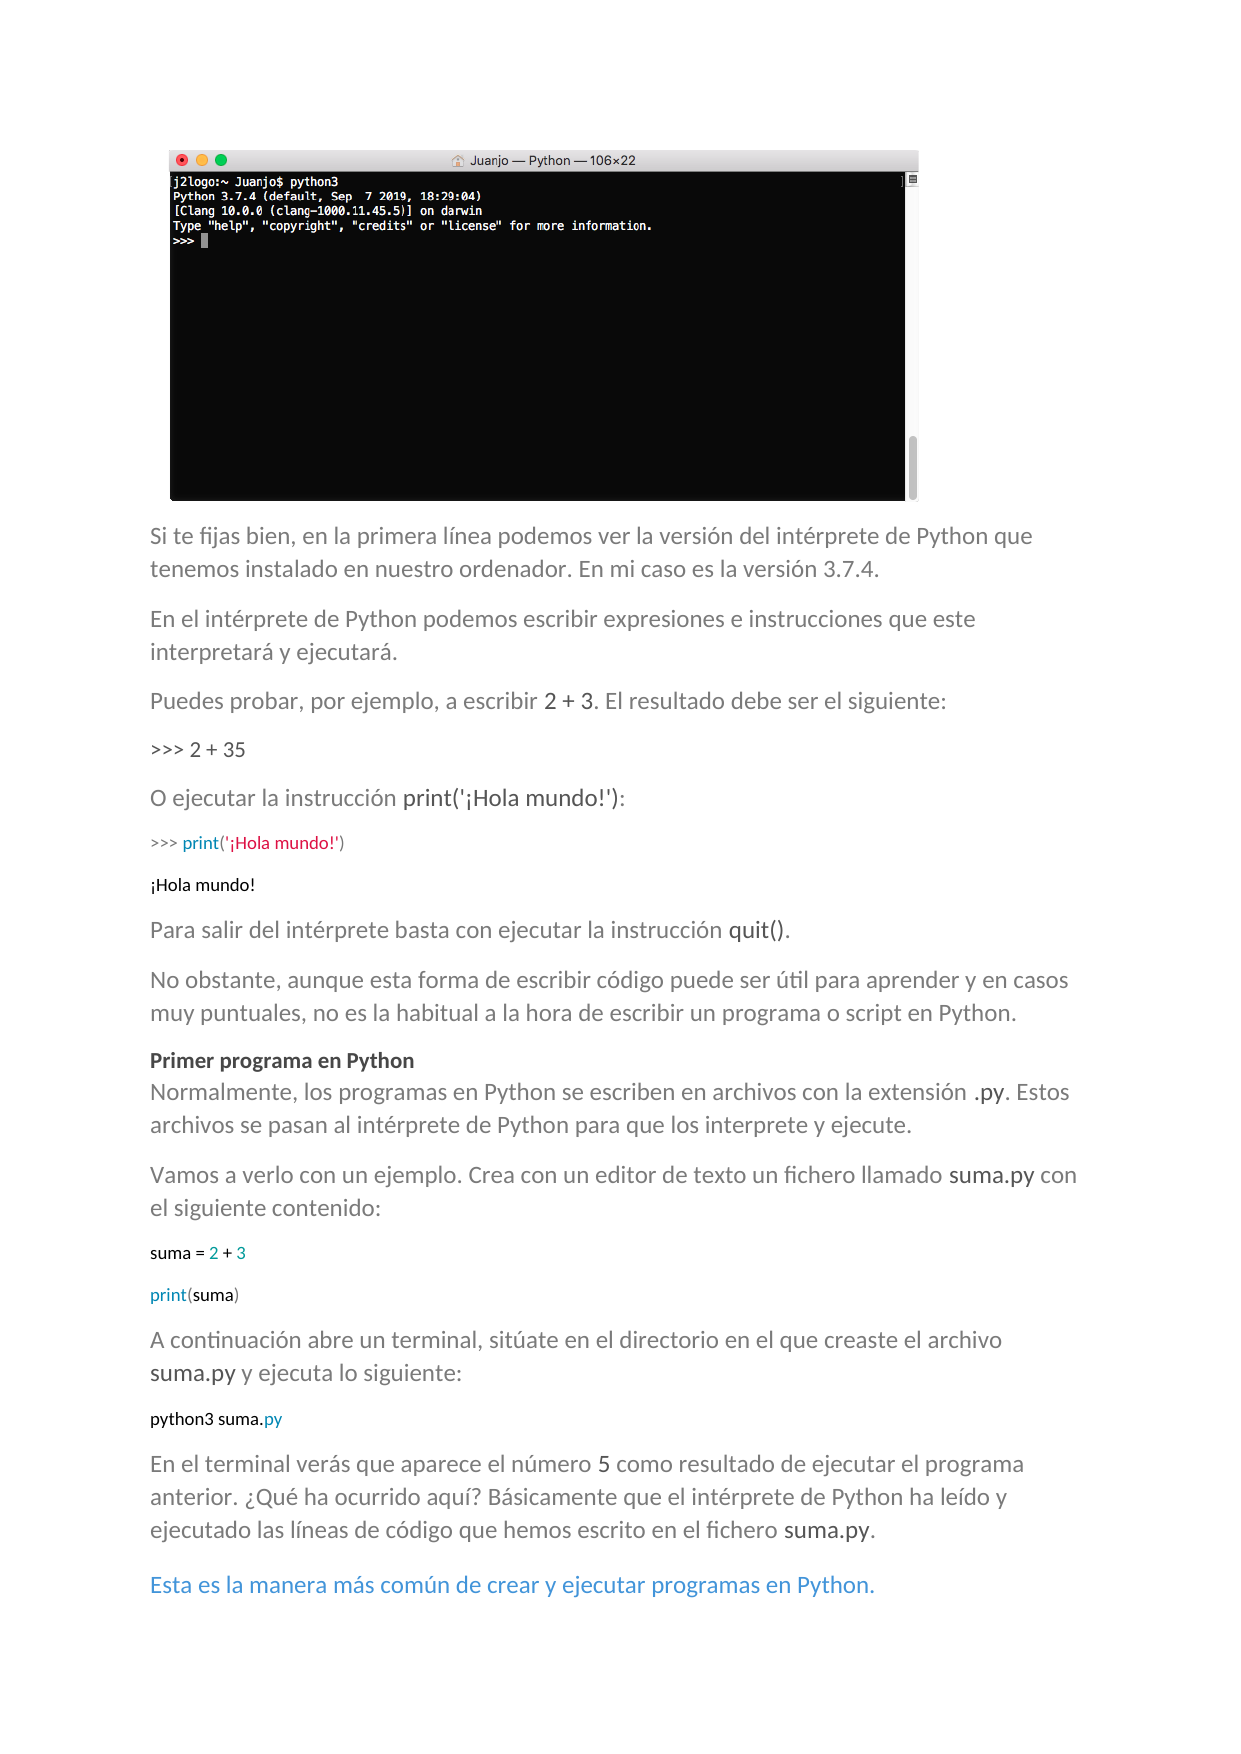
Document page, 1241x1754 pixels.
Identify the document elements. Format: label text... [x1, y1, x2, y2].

text A continuación abre un terminal, sitúate en el directorio en el que creaste el archivo suma.py y ejecuta lo siguiente: [150, 1324, 1090, 1388]
text O ejecutar la instrucción print('¡Hola mundo!'): [150, 782, 1090, 812]
text >>> print('¡Hola mundo!') [150, 831, 1090, 854]
text ¡Hola mundo! [150, 873, 1090, 896]
text >>> 2 + 35 [150, 735, 1090, 763]
text Vamos a verlo con un ejemplo. Crea con un editor de texto un fichero llamado suma.py con el siguiente contenido: [150, 1159, 1090, 1222]
text Normalmente, los programas en Python se escriben en archivos con la extensión .py. Estos archivos se pasan al intérprete de Python para que los interprete y ejecute. [150, 1076, 1090, 1140]
text suma = 2 + 3 [150, 1241, 1090, 1264]
text No obstante, aunque esta forma de escribir código puede ser útil para aprender y en casos muy puntuales, no es la habitual a la hora de escribir un programa o script en Python. [150, 964, 1090, 1027]
text Si te fijas bien, en la primera línea podemos ver la versión del intérprete de Python que tenemos instalado en nuestro ordenador. En mi caso es la versión 3.7.4. [150, 520, 1090, 584]
text Para salir del intérprete basta con ejecutar la instrucción quit(). [150, 914, 1090, 945]
text python3 suma.py [150, 1407, 1090, 1429]
text print(suma) [150, 1283, 1090, 1306]
text En el intérprete de Python podemos escribir expresiones e instrucciones que este interpretará y ejecutará. [150, 603, 1090, 666]
subtitle Primer programa en Python [150, 1046, 1090, 1074]
text En el terminal verás que aparece el número 5 como resultado de ejecutar el programa anterior. ¿Qué ha ocurrido aquí? Básicamente que el intérprete de Python ha leído y ejecutado las líneas de código que hemos escrito en el fichero suma.py. [150, 1448, 1090, 1544]
text Esta es la manera más común de crear y ejecutar programas en Python. [150, 1563, 1090, 1601]
text Puedes probar, por ejemplo, a escribir 2 + 3. El resultado debe ser el siguiente: [150, 685, 1090, 716]
